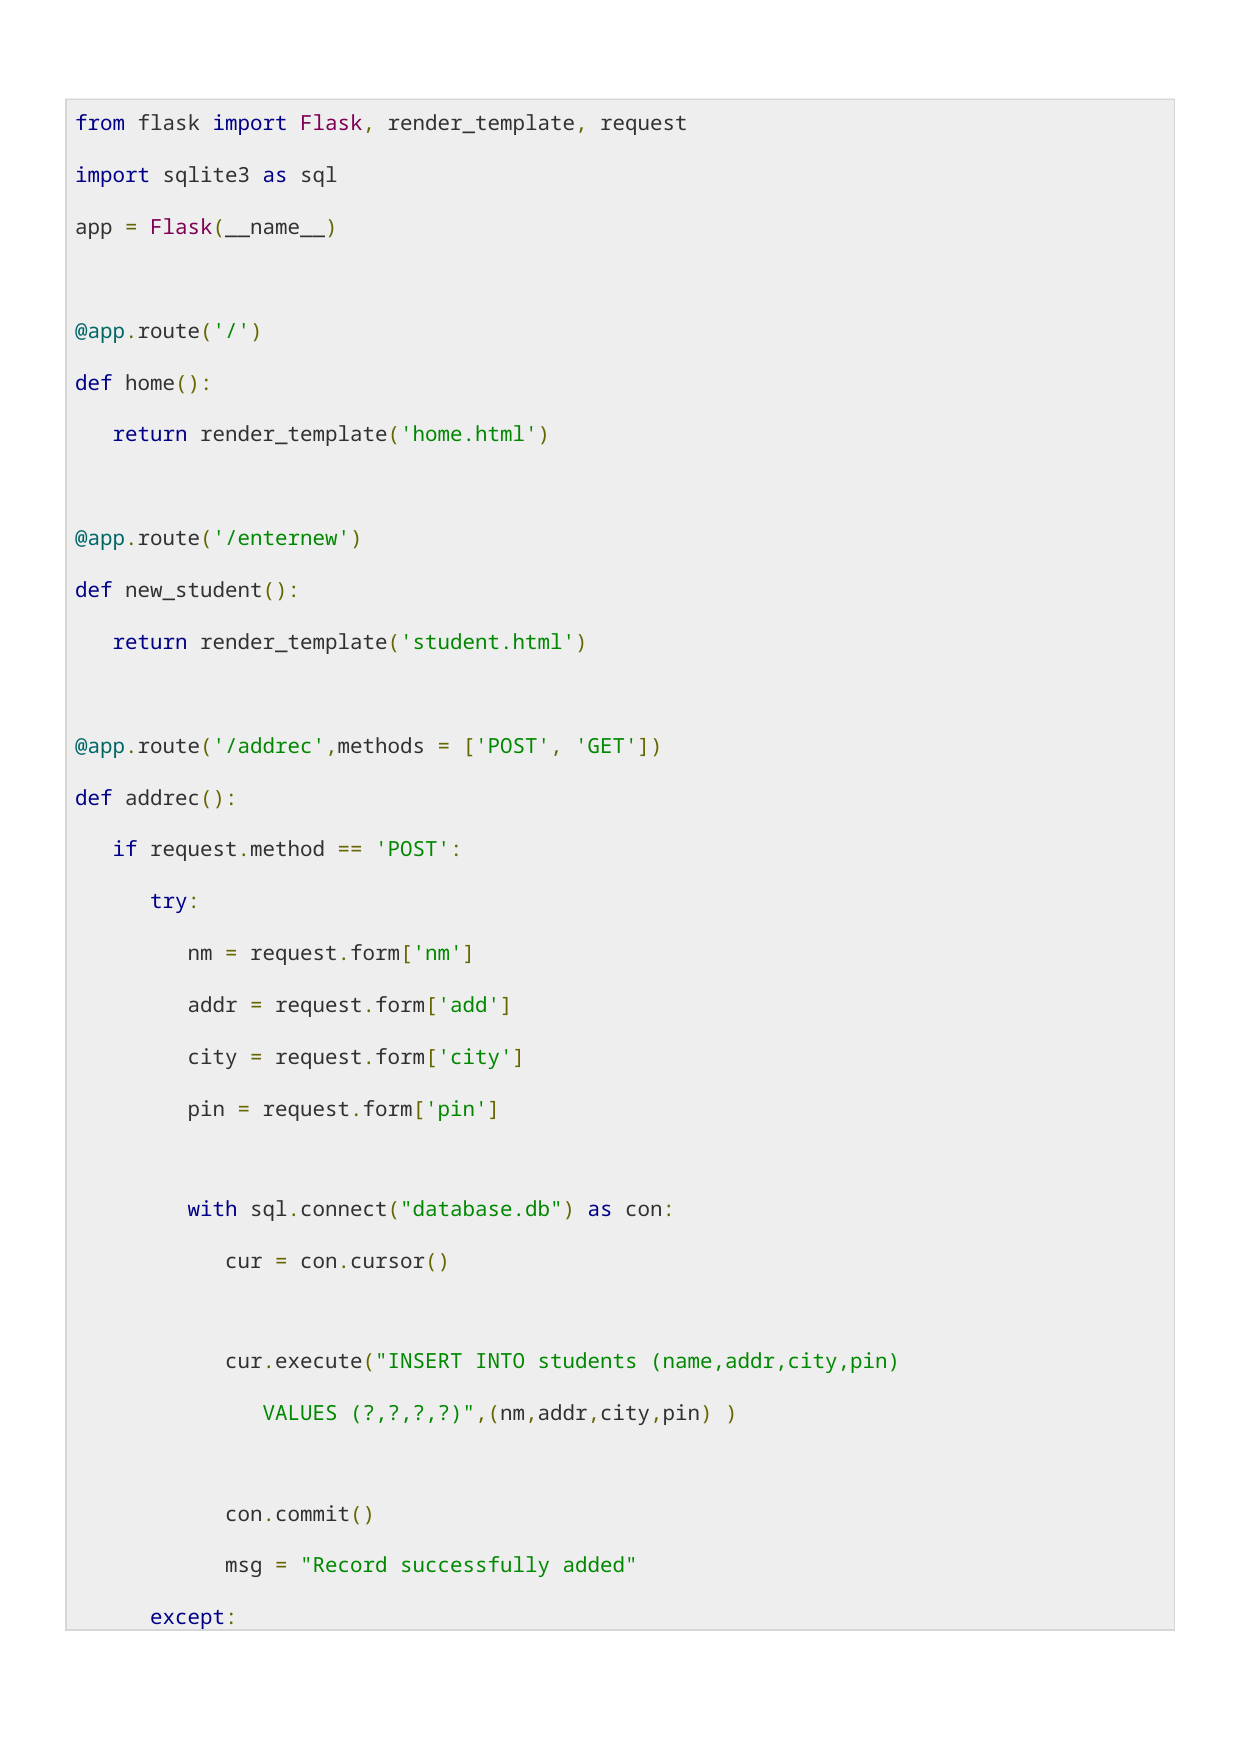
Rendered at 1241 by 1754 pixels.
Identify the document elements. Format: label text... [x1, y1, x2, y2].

text return render_template('student.html') [67, 617, 1174, 656]
text from flask import Flask, render_template, request [67, 100, 1174, 137]
text return render_template('home.html') [67, 410, 1174, 448]
text VALUES (?,?,?,?)",(nm,addr,city,pin) ) [67, 1388, 1174, 1427]
text def home(): [67, 358, 1174, 396]
text con.commit() [67, 1489, 1174, 1527]
text import sqlite3 as sql [67, 150, 1174, 189]
text pin = request.form['pin'] [67, 1084, 1174, 1122]
text def new_student(): [67, 565, 1174, 604]
text msg = "Record successfully added" [67, 1541, 1174, 1579]
text addr = request.form['add'] [67, 980, 1174, 1019]
text if request.method == 'POST': [67, 825, 1174, 863]
text cur = con.cursor() [67, 1236, 1174, 1274]
text with sql.connect("database.db") as con: [67, 1184, 1174, 1223]
text def addrec(): [67, 773, 1174, 811]
text city = request.form['city'] [67, 1032, 1174, 1071]
text @app.route('/enternew') [67, 513, 1174, 552]
text @app.route('/addrec',methods = ['POST', 'GET']) [67, 721, 1174, 759]
text except: [67, 1592, 1174, 1629]
text cur.execute("INSERT INTO students (name,addr,city,pin) [67, 1337, 1174, 1375]
text nm = request.form['nm'] [67, 928, 1174, 967]
text try: [67, 877, 1174, 915]
text @app.route('/') [67, 306, 1174, 344]
text app = Flask(__name__) [67, 202, 1174, 241]
